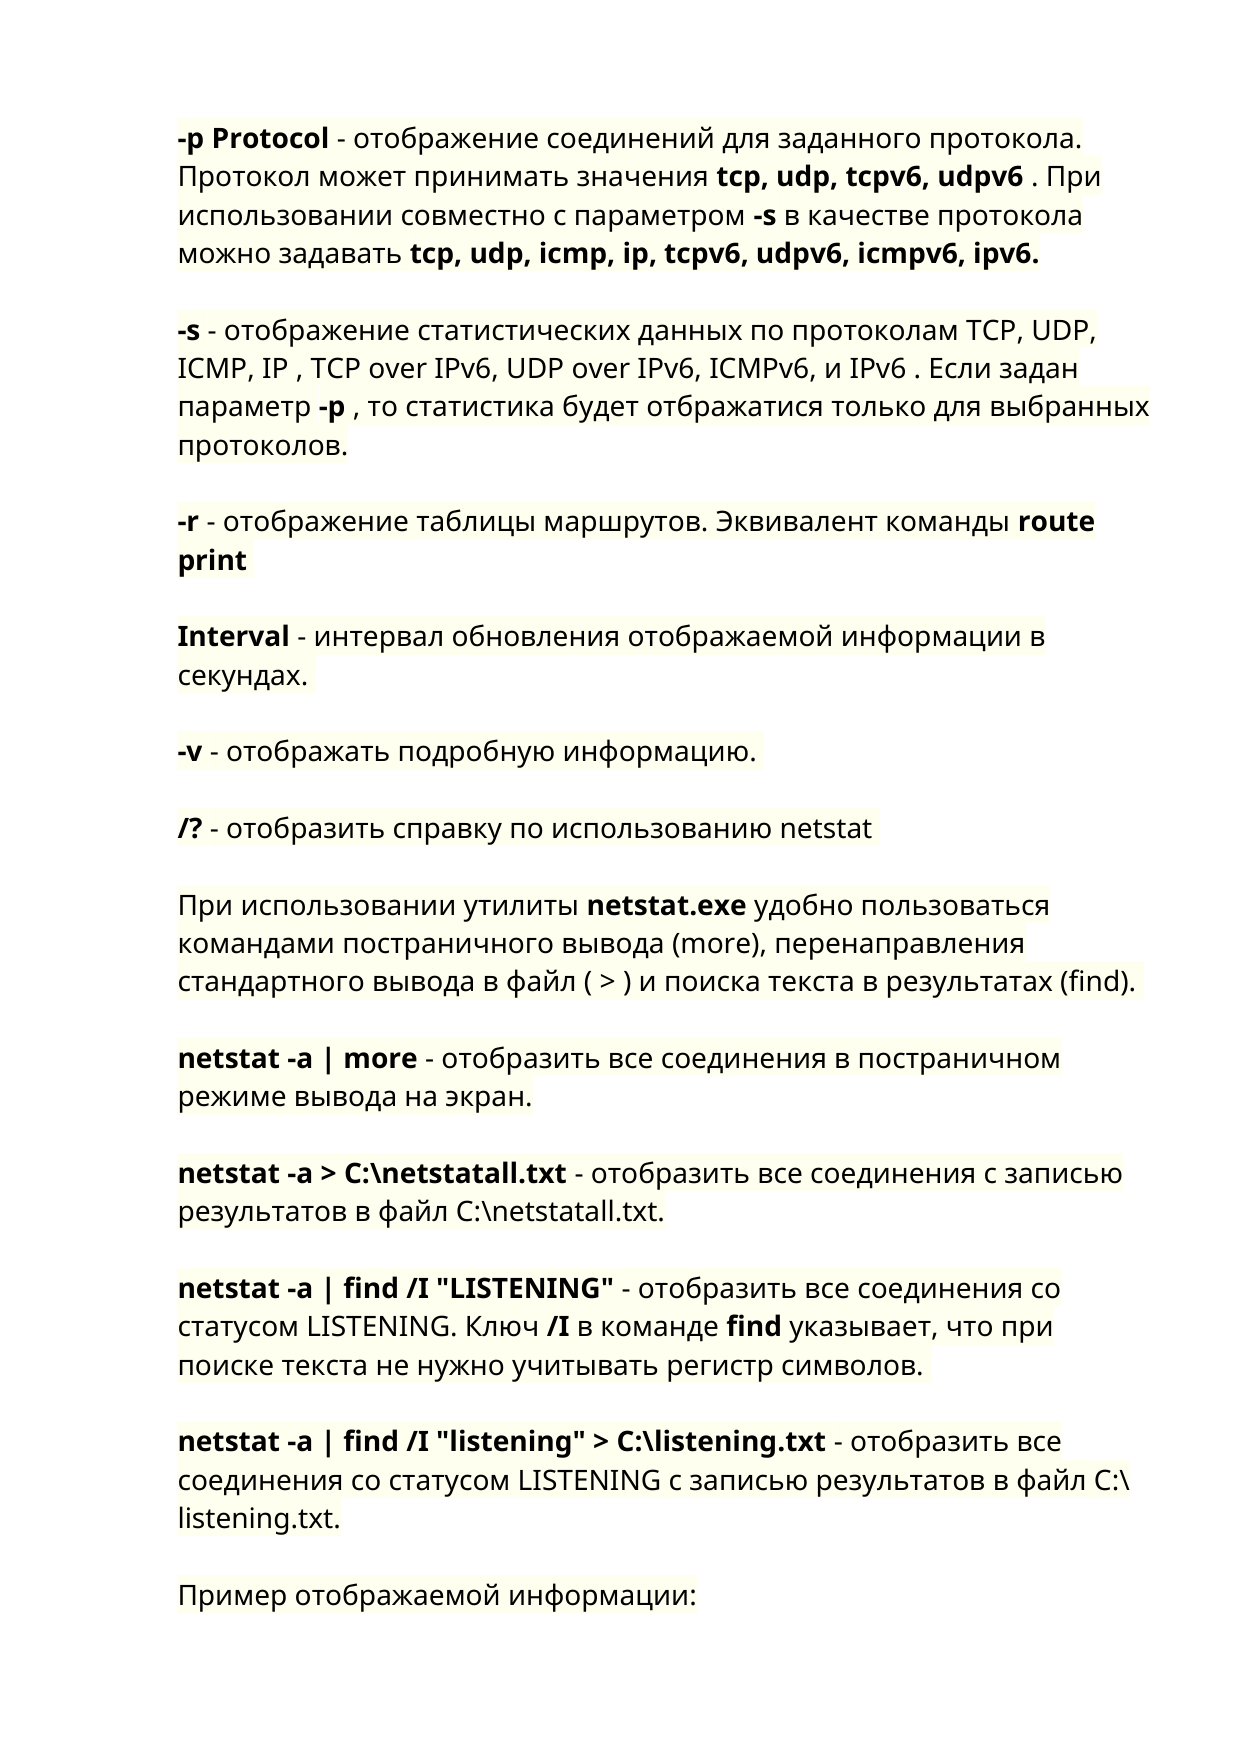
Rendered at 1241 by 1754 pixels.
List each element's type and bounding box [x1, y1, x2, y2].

text [177, 118, 1152, 1613]
